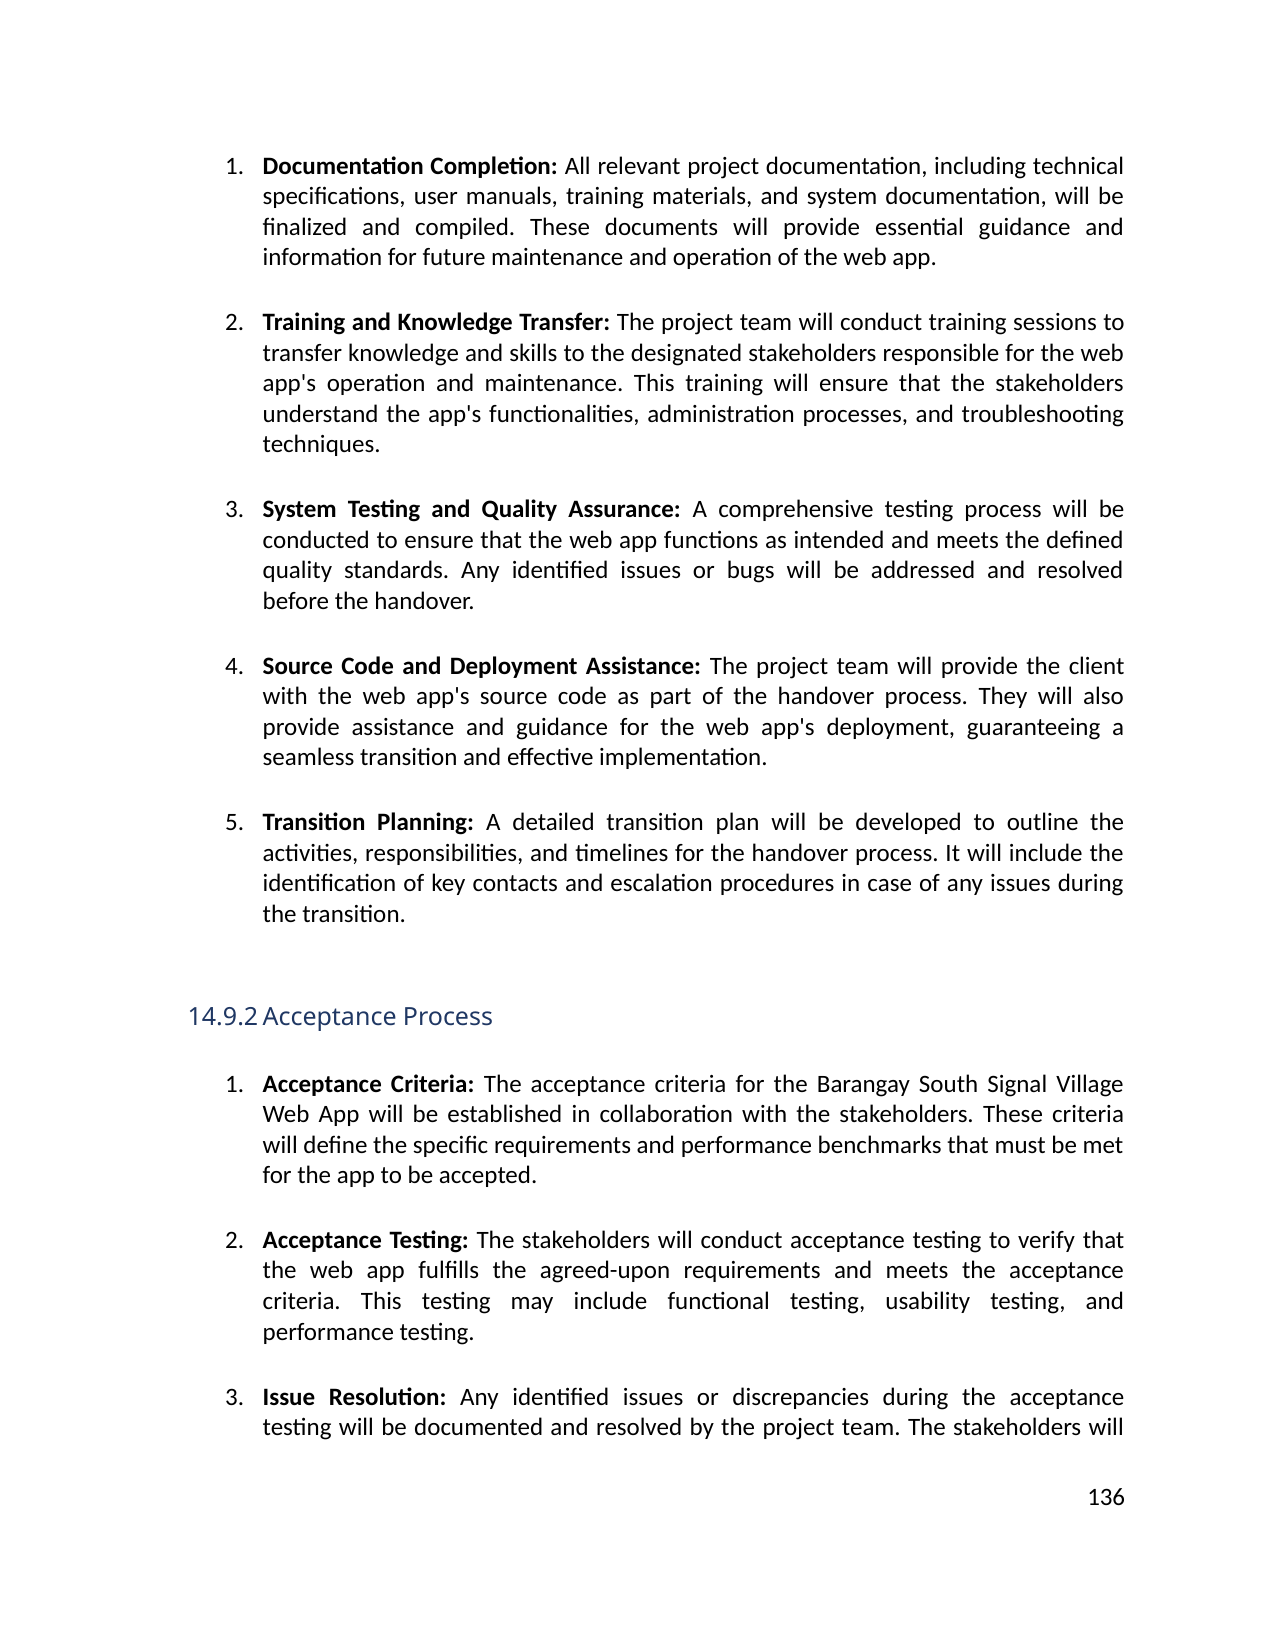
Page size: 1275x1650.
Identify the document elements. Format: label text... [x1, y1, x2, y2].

list System Testing and Quality Assurance: A comprehensive testing process will be conducted to ensure that the web app functions as intended and meets the defined quality standards. Any identified issues or bugs will be addressed and resolved before the handover. [225, 493, 1125, 616]
subtitle Acceptance Process [187, 998, 1125, 1032]
list Acceptance Criteria: The acceptance criteria for the Barangay South Signal Village Web App will be established in collaboration with the stakeholders. These criteria will define the specific requirements and performance benchmarks that must be met for the app to be accepted. [225, 1068, 1125, 1190]
list Source Code and Deployment Assistance: The project team will provide the client with the web app's source code as part of the handover process. They will also provide assistance and guidance for the web app's deployment, guaranteeing a seamless transition and effective implementation. [225, 650, 1125, 772]
list Training and Knowledge Transfer: The project team will conduct training sessions to transfer knowledge and skills to the designated stakeholders responsible for the web app's operation and maintenance. This training will ensure that the stakeholders understand the app's functionalities, administration processes, and troubleshooting techniques. [225, 306, 1125, 459]
list Transition Planning: A detailed transition plan will be developed to outline the activities, responsibilities, and timelines for the handover process. It will include the identification of key contacts and escalation procedures in case of any issues during the transition. [225, 806, 1125, 928]
list Acceptance Testing: The stakeholders will conduct acceptance testing to verify that the web app fulfills the agreed-upon requirements and meets the acceptance criteria. This testing may include functional testing, usability testing, and performance testing. [225, 1224, 1125, 1346]
list Documentation Completion: All relevant project documentation, including technical specifications, user manuals, training materials, and system documentation, will be finalized and compiled. These documents will provide essential guidance and information for future maintenance and operation of the web app. [225, 150, 1125, 272]
